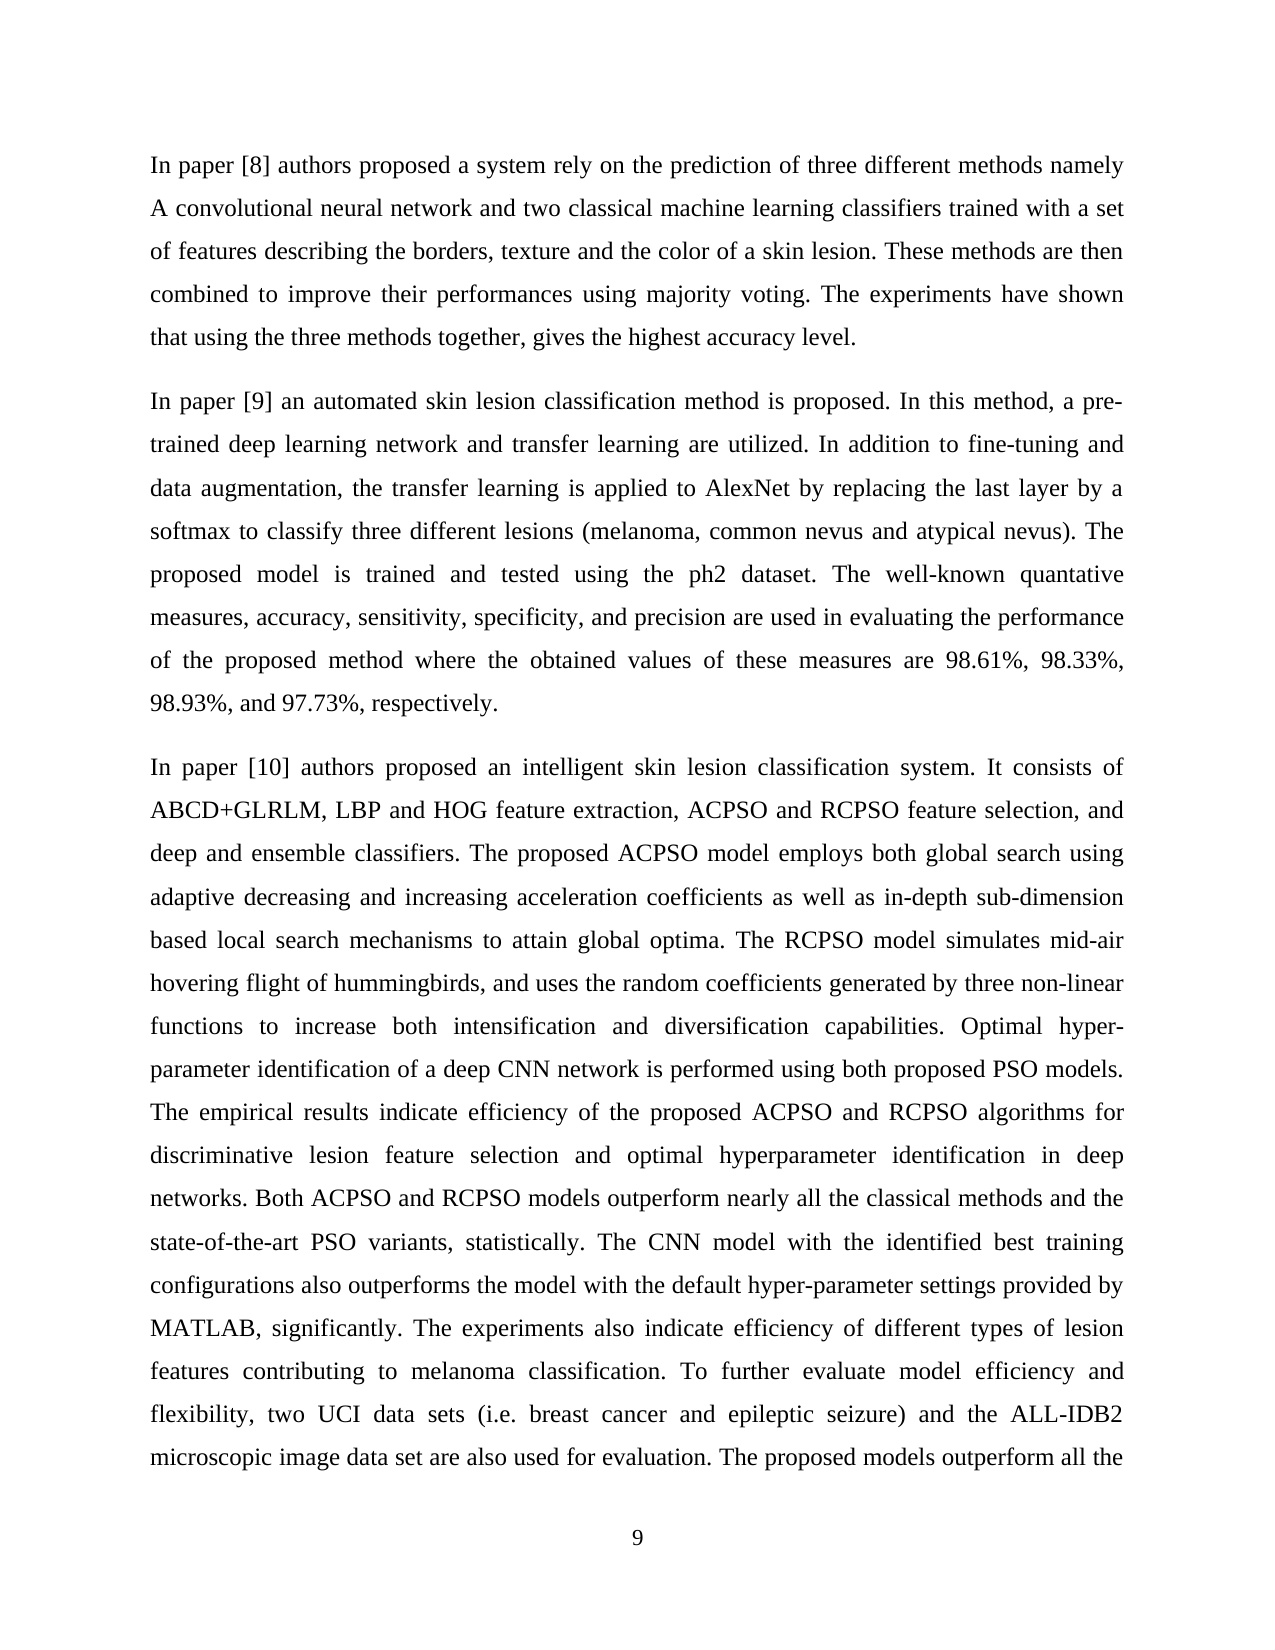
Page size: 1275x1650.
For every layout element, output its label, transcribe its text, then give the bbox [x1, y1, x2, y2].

text In paper [9] an automated skin lesion classification method is proposed. In this method, a pre-trained deep learning network and transfer learning are utilized. In addition to fine-tuning and data augmentation, the transfer learning is applied to AlexNet by replacing the last layer by a softmax to classify three different lesions (melanoma, common nevus and atypical nevus). The proposed model is trained and tested using the ph2 dataset. The well-known quantative measures, accuracy, sensitivity, specificity, and precision are used in evaluating the performance of the proposed method where the obtained values of these measures are 98.61%, 98.33%, 98.93%, and 97.73%, respectively. [150, 386, 1125, 717]
text In paper [8] authors proposed a system rely on the prediction of three different methods namely A convolutional neural network and two classical machine learning classifiers trained with a set of features describing the borders, texture and the color of a skin lesion. These methods are then combined to improve their performances using majority voting. The experiments have shown that using the three methods together, gives the highest accuracy level. [150, 150, 1125, 351]
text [150, 752, 1125, 1471]
